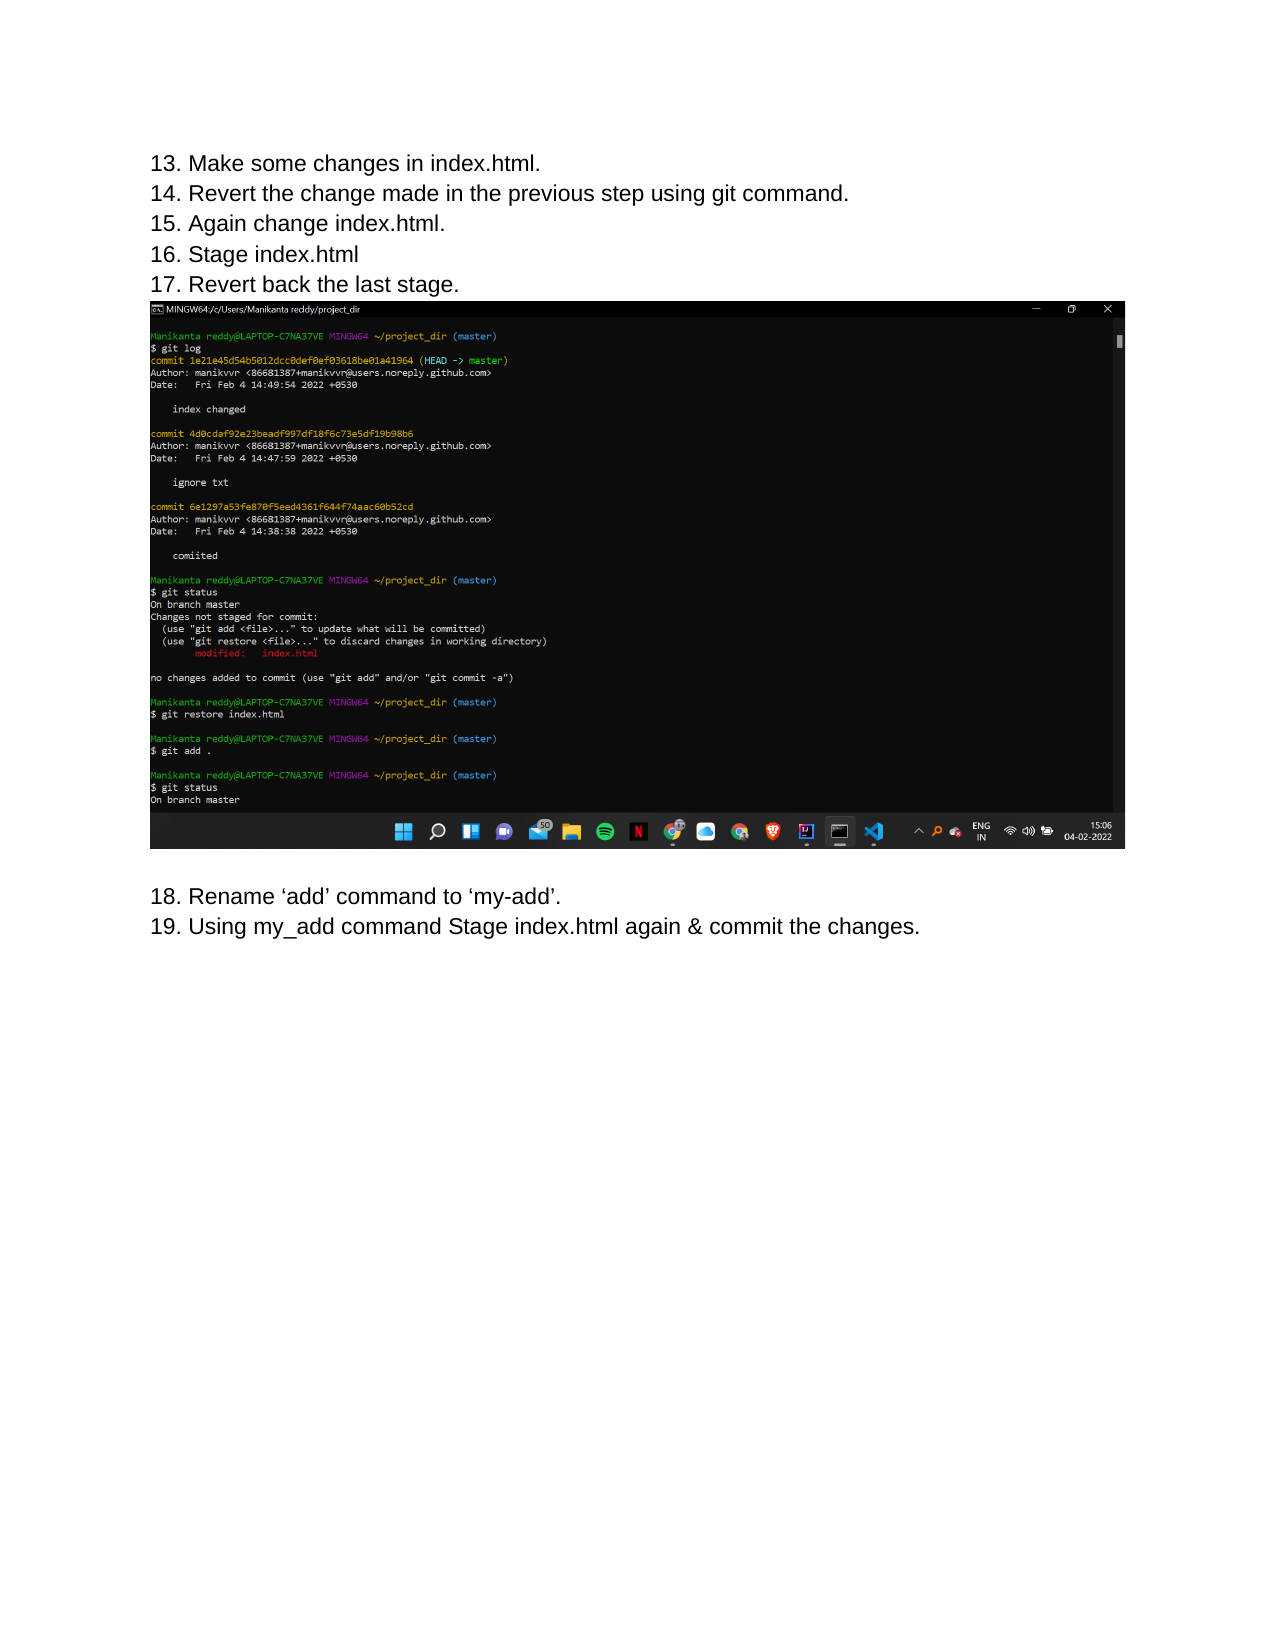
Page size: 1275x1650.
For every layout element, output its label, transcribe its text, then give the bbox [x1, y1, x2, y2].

text 13. Make some changes in index.html. [150, 150, 1125, 176]
text 14. Revert the change made in the previous step using git command. [150, 180, 1125, 207]
text 15. Again change index.html. [150, 210, 1125, 237]
text 19. Using my_add command Stage index.html again & commit the changes. [150, 913, 1125, 939]
picture [150, 301, 1125, 849]
text 16. Stage index.html [150, 241, 1125, 267]
text 18. Rename ‘add’ command to ‘my-add’. [150, 883, 1125, 909]
text 17. Revert back the last stage. [150, 271, 1125, 301]
